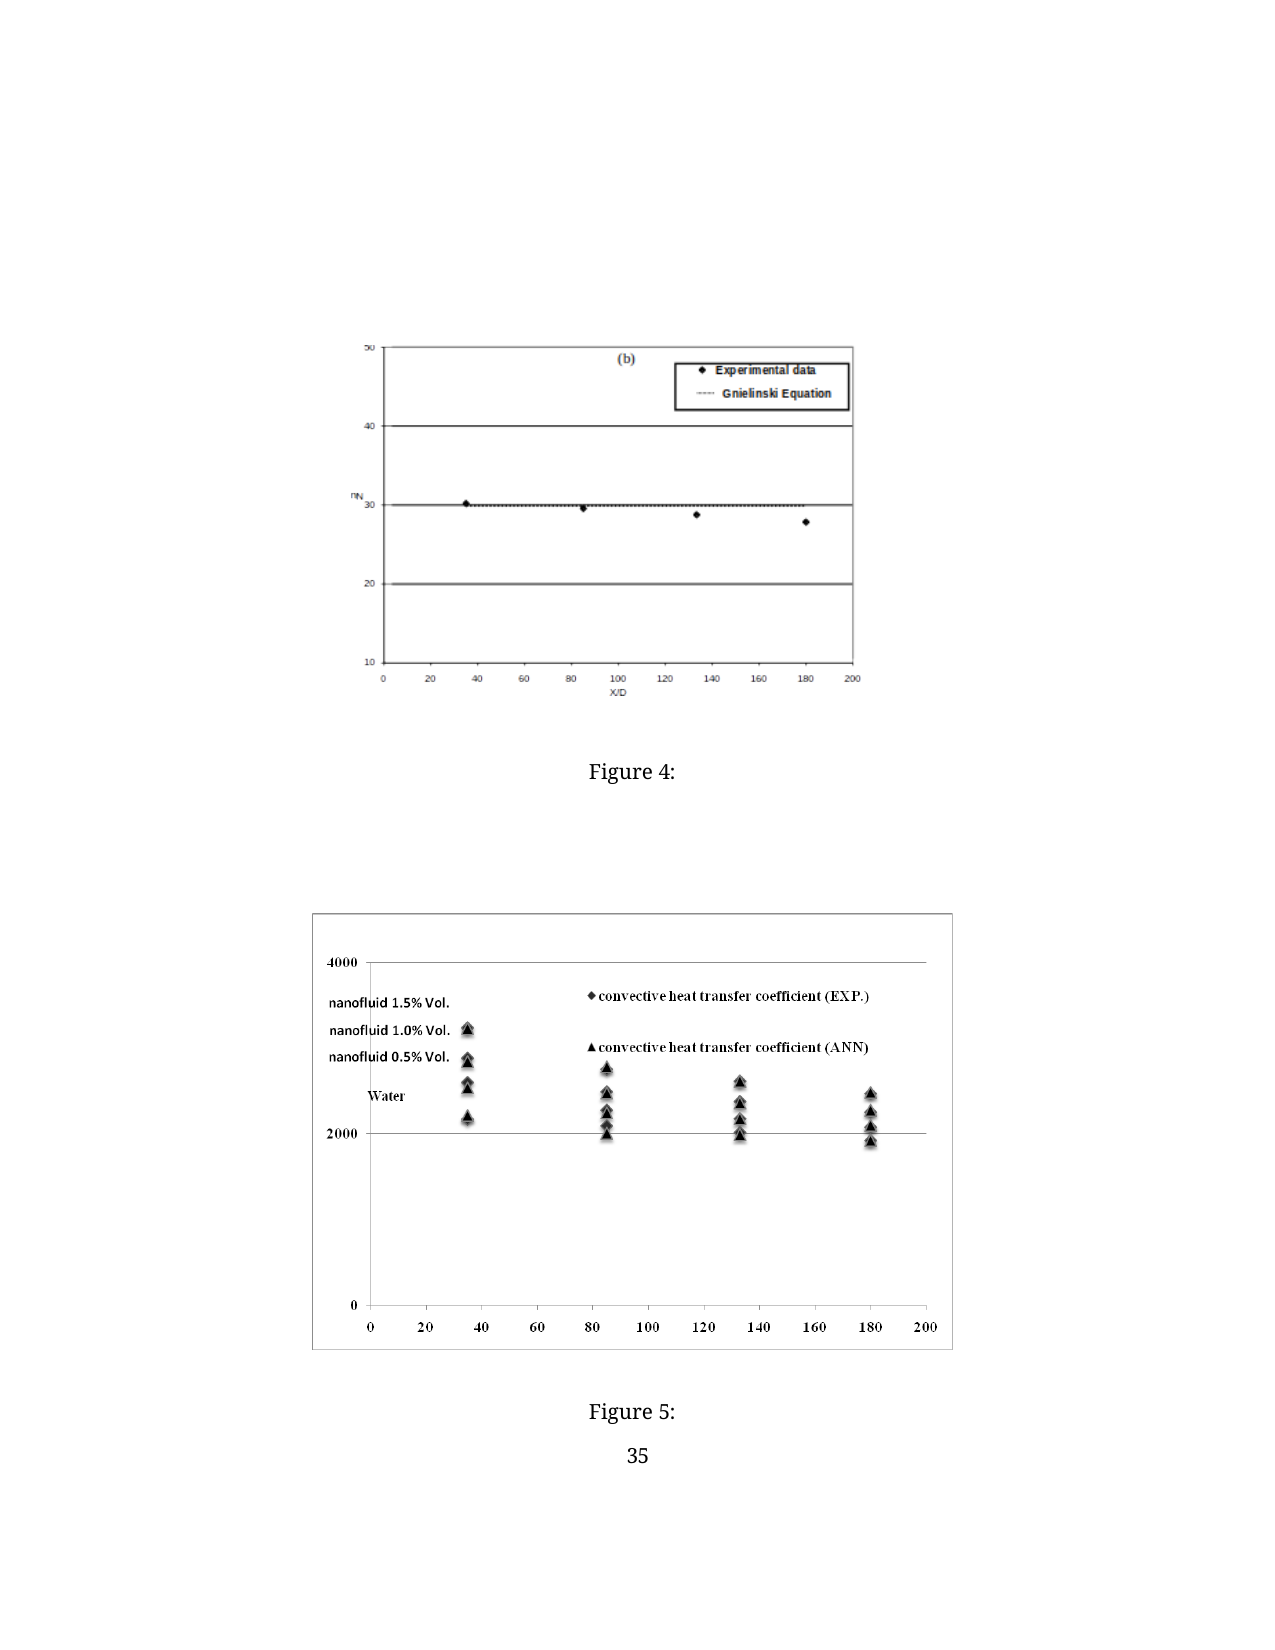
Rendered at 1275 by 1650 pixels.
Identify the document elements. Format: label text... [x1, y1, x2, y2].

picture [311, 913, 953, 1350]
picture [351, 345, 862, 696]
text Figure 4: [269, 757, 995, 785]
text Figure 5: [269, 1397, 995, 1425]
